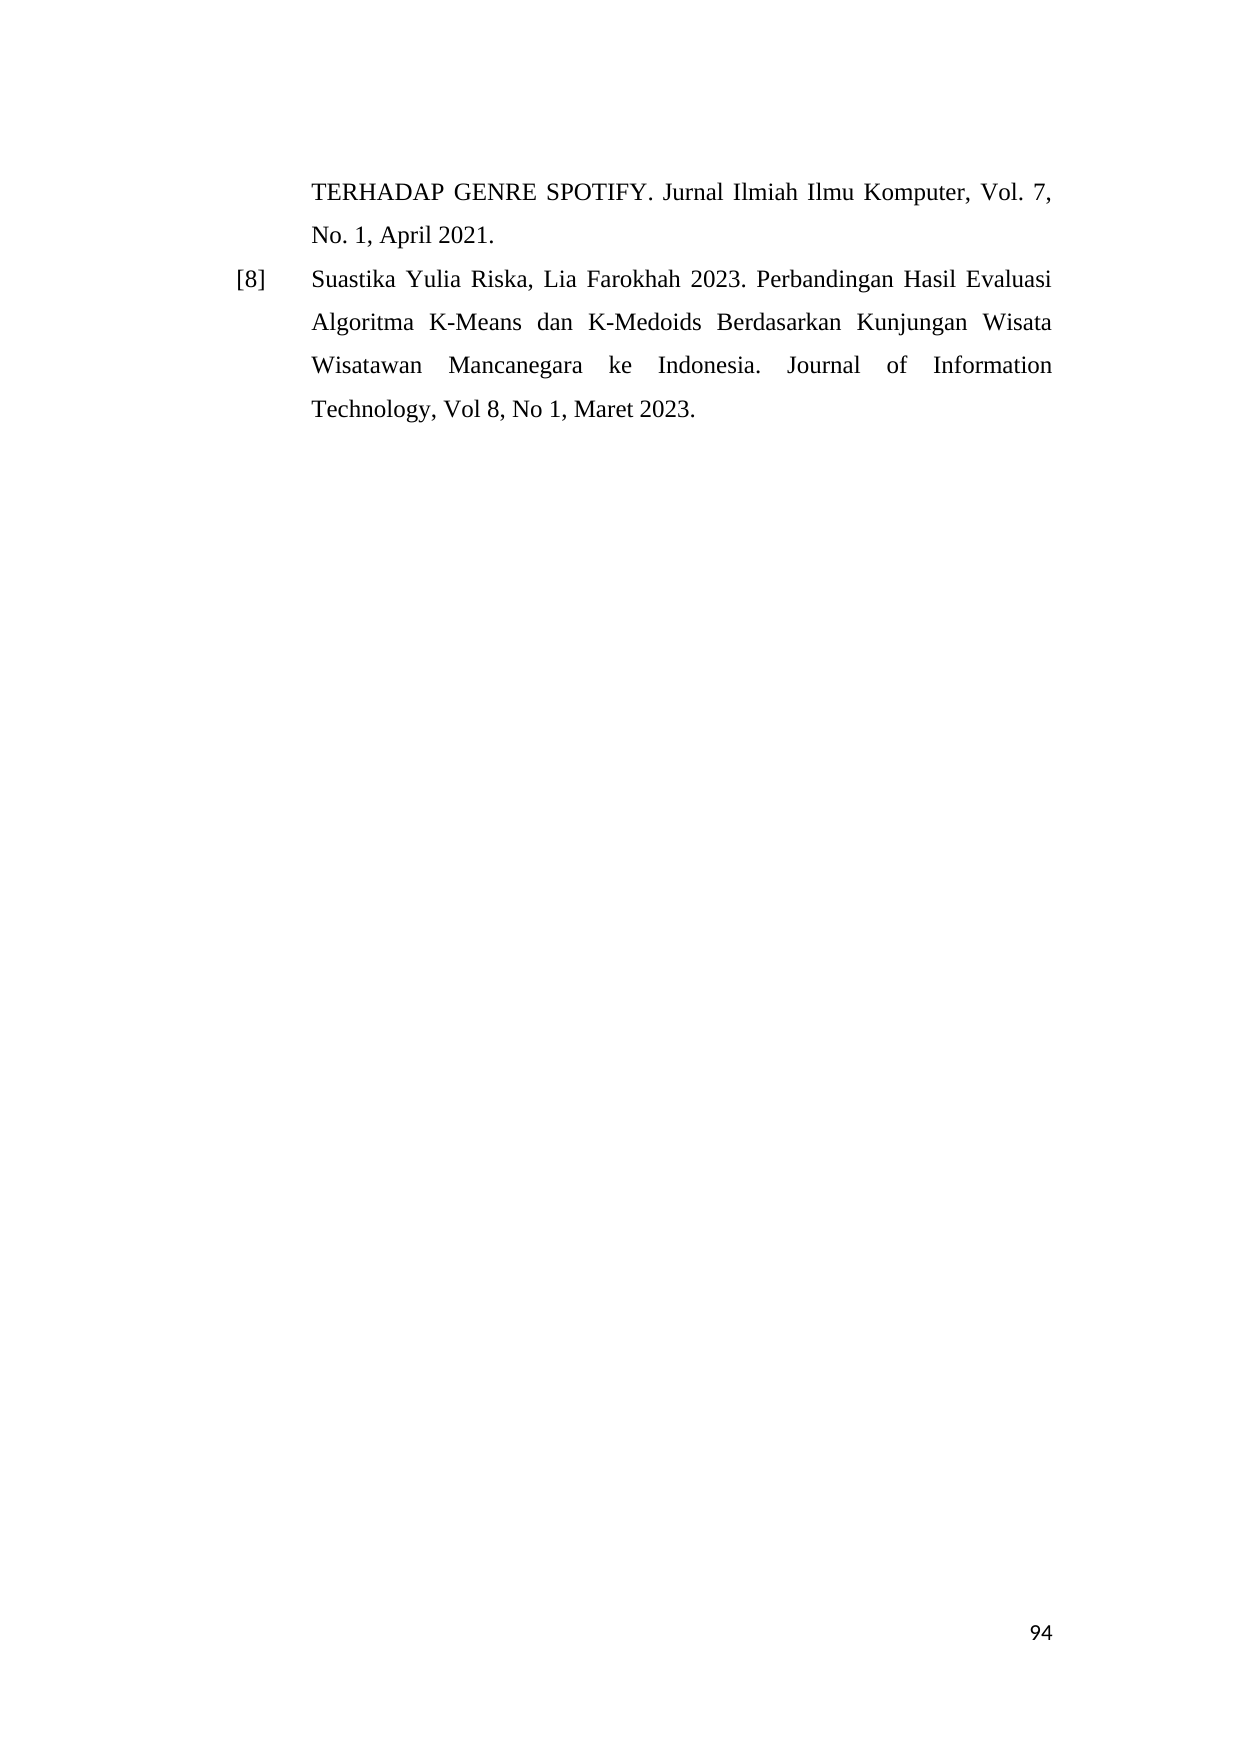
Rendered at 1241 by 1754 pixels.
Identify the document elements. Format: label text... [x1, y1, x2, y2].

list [236, 177, 1053, 249]
list Suastika Yulia Riska, Lia Farokhah 2023. Perbandingan Hasil Evaluasi Algoritma K-Means dan K-Medoids Berdasarkan Kunjungan Wisata Wisatawan Mancanegara ke Indonesia. Journal of Information Technology, Vol 8, No 1, Maret 2023. [236, 264, 1053, 423]
